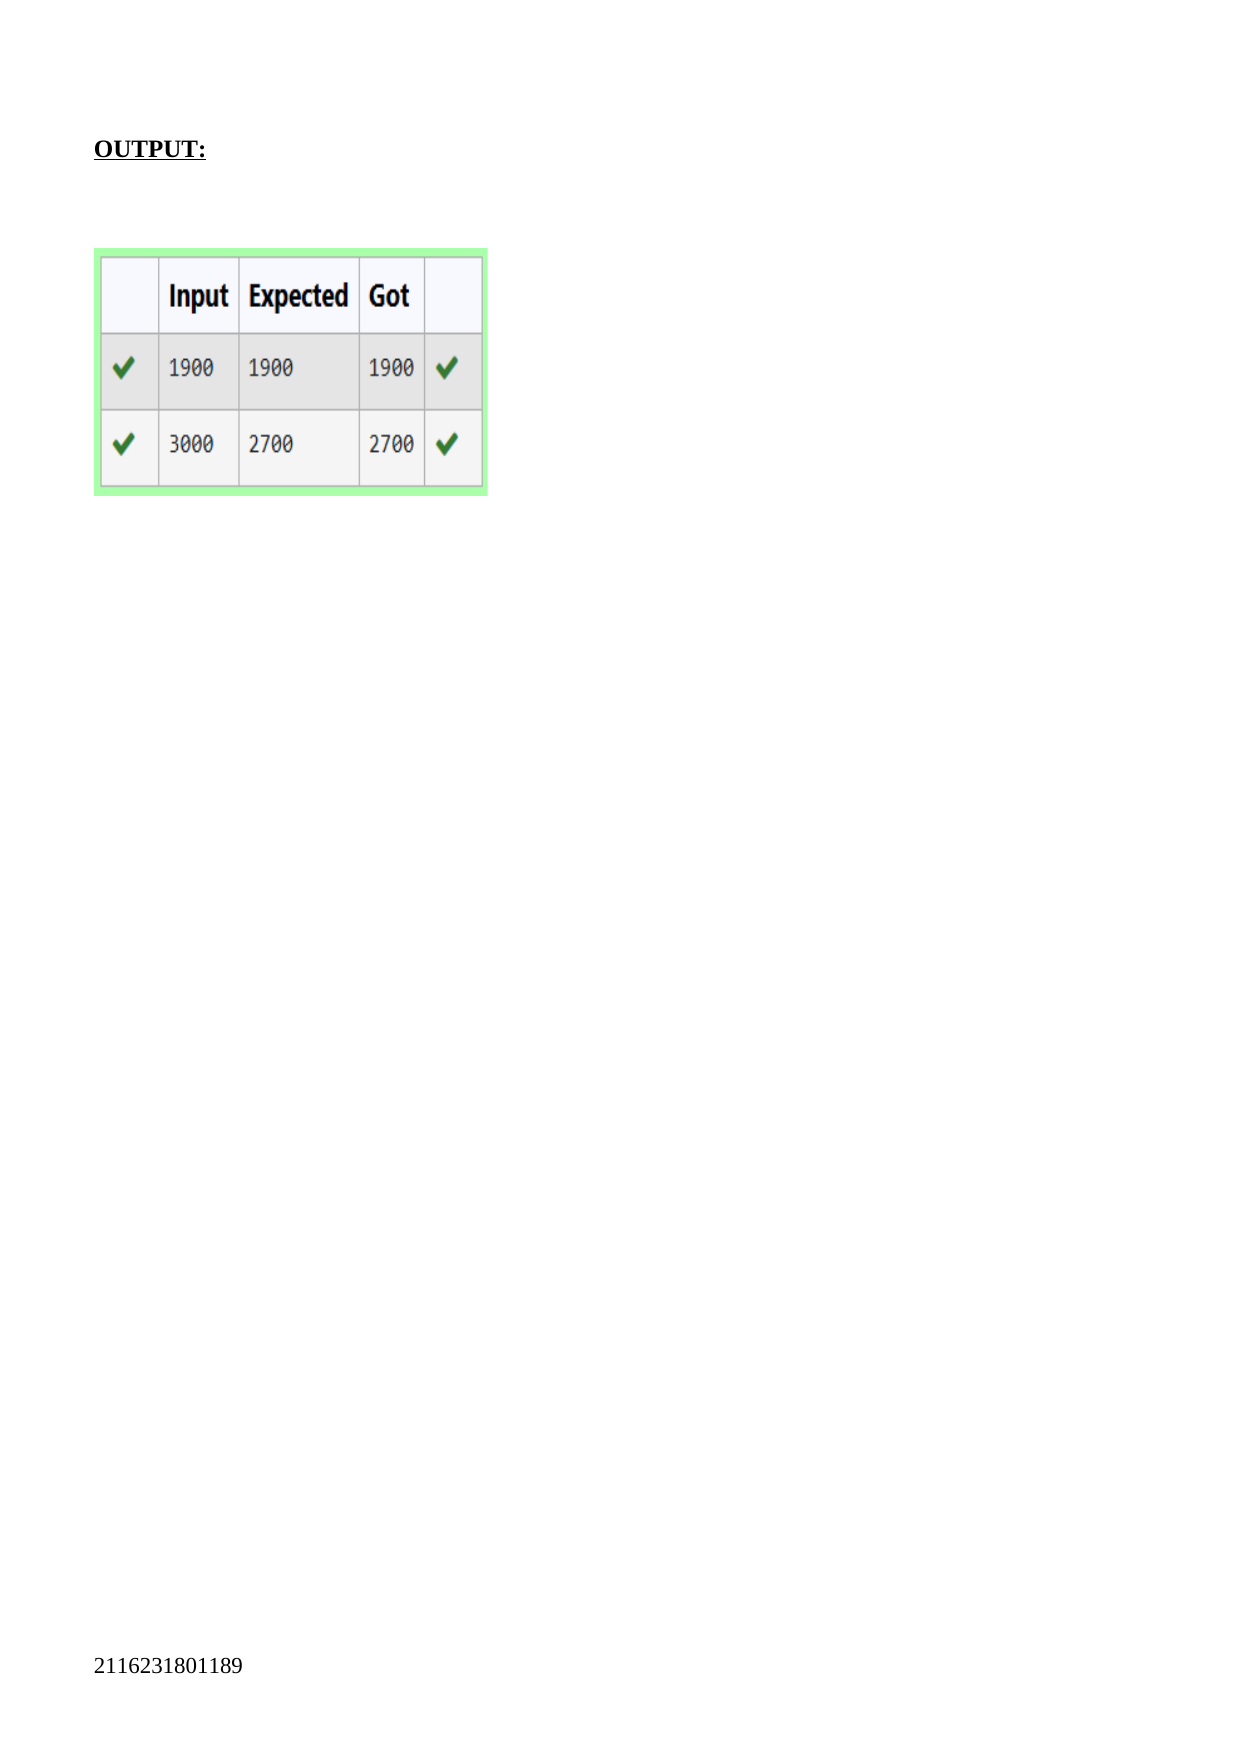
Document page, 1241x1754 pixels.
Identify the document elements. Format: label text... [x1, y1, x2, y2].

text OUTPUT: [94, 134, 1155, 162]
picture [93, 248, 488, 496]
